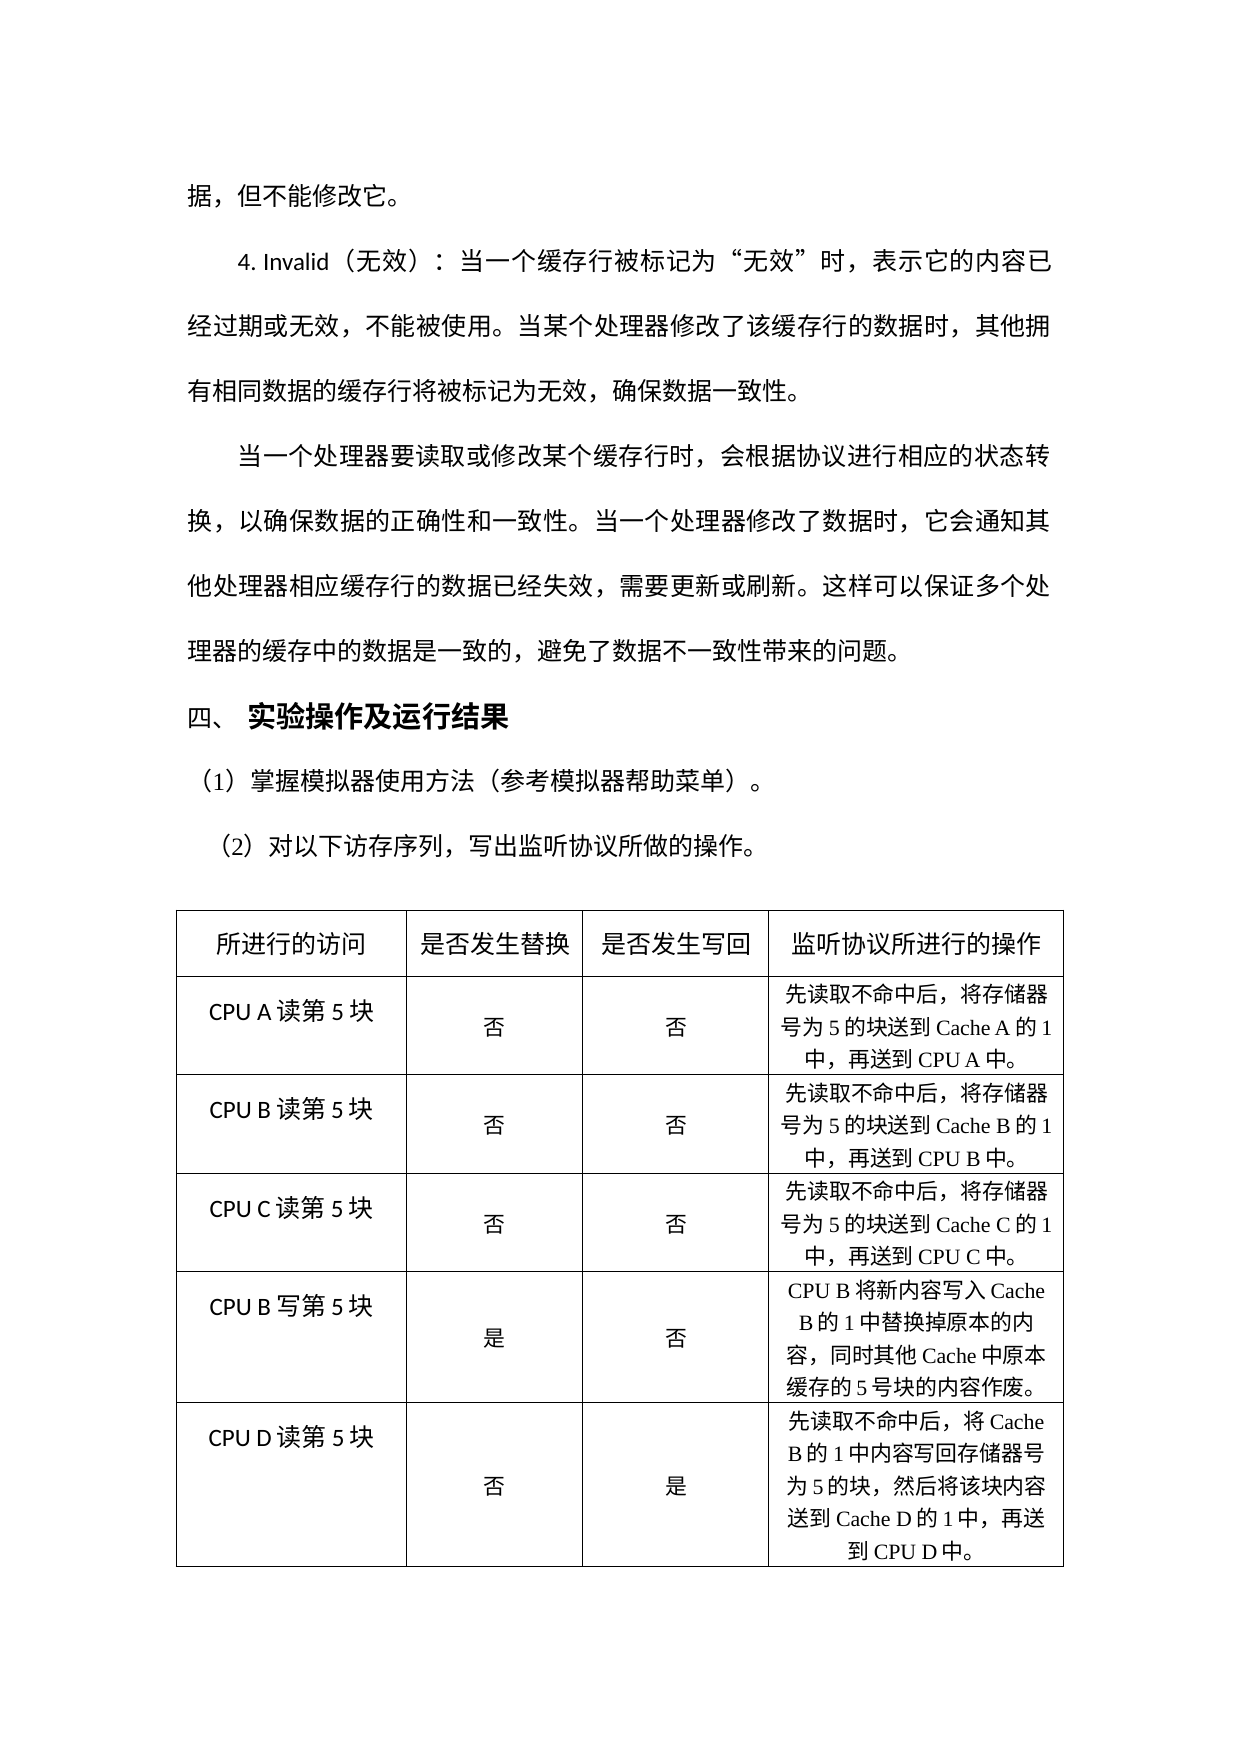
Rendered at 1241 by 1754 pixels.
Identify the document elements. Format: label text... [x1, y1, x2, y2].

table_header 是否发生替换 [407, 911, 582, 976]
text （2）对以下访存序列，写出监听协议所做的操作。 [187, 812, 1053, 877]
table_header 所进行的访问 [177, 911, 406, 976]
table_cell 否 [583, 1174, 768, 1271]
table_cell CPU B将新内容写入Cache B的1中替换掉原本的内容，同时其他Cache中原本缓存的5号块的内容作废。 [769, 1272, 1063, 1402]
table_cell 是 [583, 1403, 768, 1566]
table_cell 是 [407, 1272, 582, 1402]
table_cell 先读取不命中后，将存储器号为5的块送到Cache A的1中，再送到CPU A中。 [769, 977, 1063, 1074]
table_cell 否 [583, 1075, 768, 1173]
list 当一个处理器要读取或修改某个缓存行时，会根据协议进行相应的状态转换，以确保数据的正确性和一致性。当一个处理器修改了数据时，它会通知其他处理器相应缓存行的数据已经失效，需要更新或刷新。这样可以保证多个处理器的缓存中的数据是一致的，避免了数据不一致性带来的问题。 [187, 422, 1053, 682]
table_cell 否 [407, 977, 582, 1074]
table_cell 否 [583, 1272, 768, 1402]
text （1）掌握模拟器使用方法（参考模拟器帮助菜单）。 [187, 747, 1053, 812]
list 实验操作及运行结果 [187, 682, 1053, 747]
table_header 监听协议所进行的操作 [769, 911, 1063, 976]
table_cell CPU C读第5块 [177, 1174, 406, 1271]
table_cell 否 [407, 1174, 582, 1271]
table_cell CPU A读第5块 [177, 977, 406, 1074]
table_cell CPU B写第5块 [177, 1272, 406, 1402]
table_cell 否 [407, 1075, 582, 1173]
table_cell CPU D读第5块 [177, 1403, 406, 1566]
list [187, 162, 1053, 227]
table_cell 先读取不命中后，将Cache B的1中内容写回存储器号为5的块，然后将该块内容送到Cache D的1中，再送到CPU D中。 [769, 1403, 1063, 1566]
table_header 是否发生写回 [583, 911, 768, 976]
table_cell 先读取不命中后，将存储器号为5的块送到Cache B的1中，再送到CPU B中。 [769, 1075, 1063, 1173]
table_cell 否 [407, 1403, 582, 1566]
table_cell 否 [583, 977, 768, 1074]
table_cell 先读取不命中后，将存储器号为5的块送到Cache C的1中，再送到CPU C中。 [769, 1174, 1063, 1271]
list 4. Invalid（无效）：当一个缓存行被标记为“无效”时，表示它的内容已经过期或无效，不能被使用。当某个处理器修改了该缓存行的数据时，其他拥有相同数据的缓存行将被标记为无效，确保数据一致性。 [187, 227, 1053, 422]
table_cell CPU B读第5块 [177, 1075, 406, 1173]
